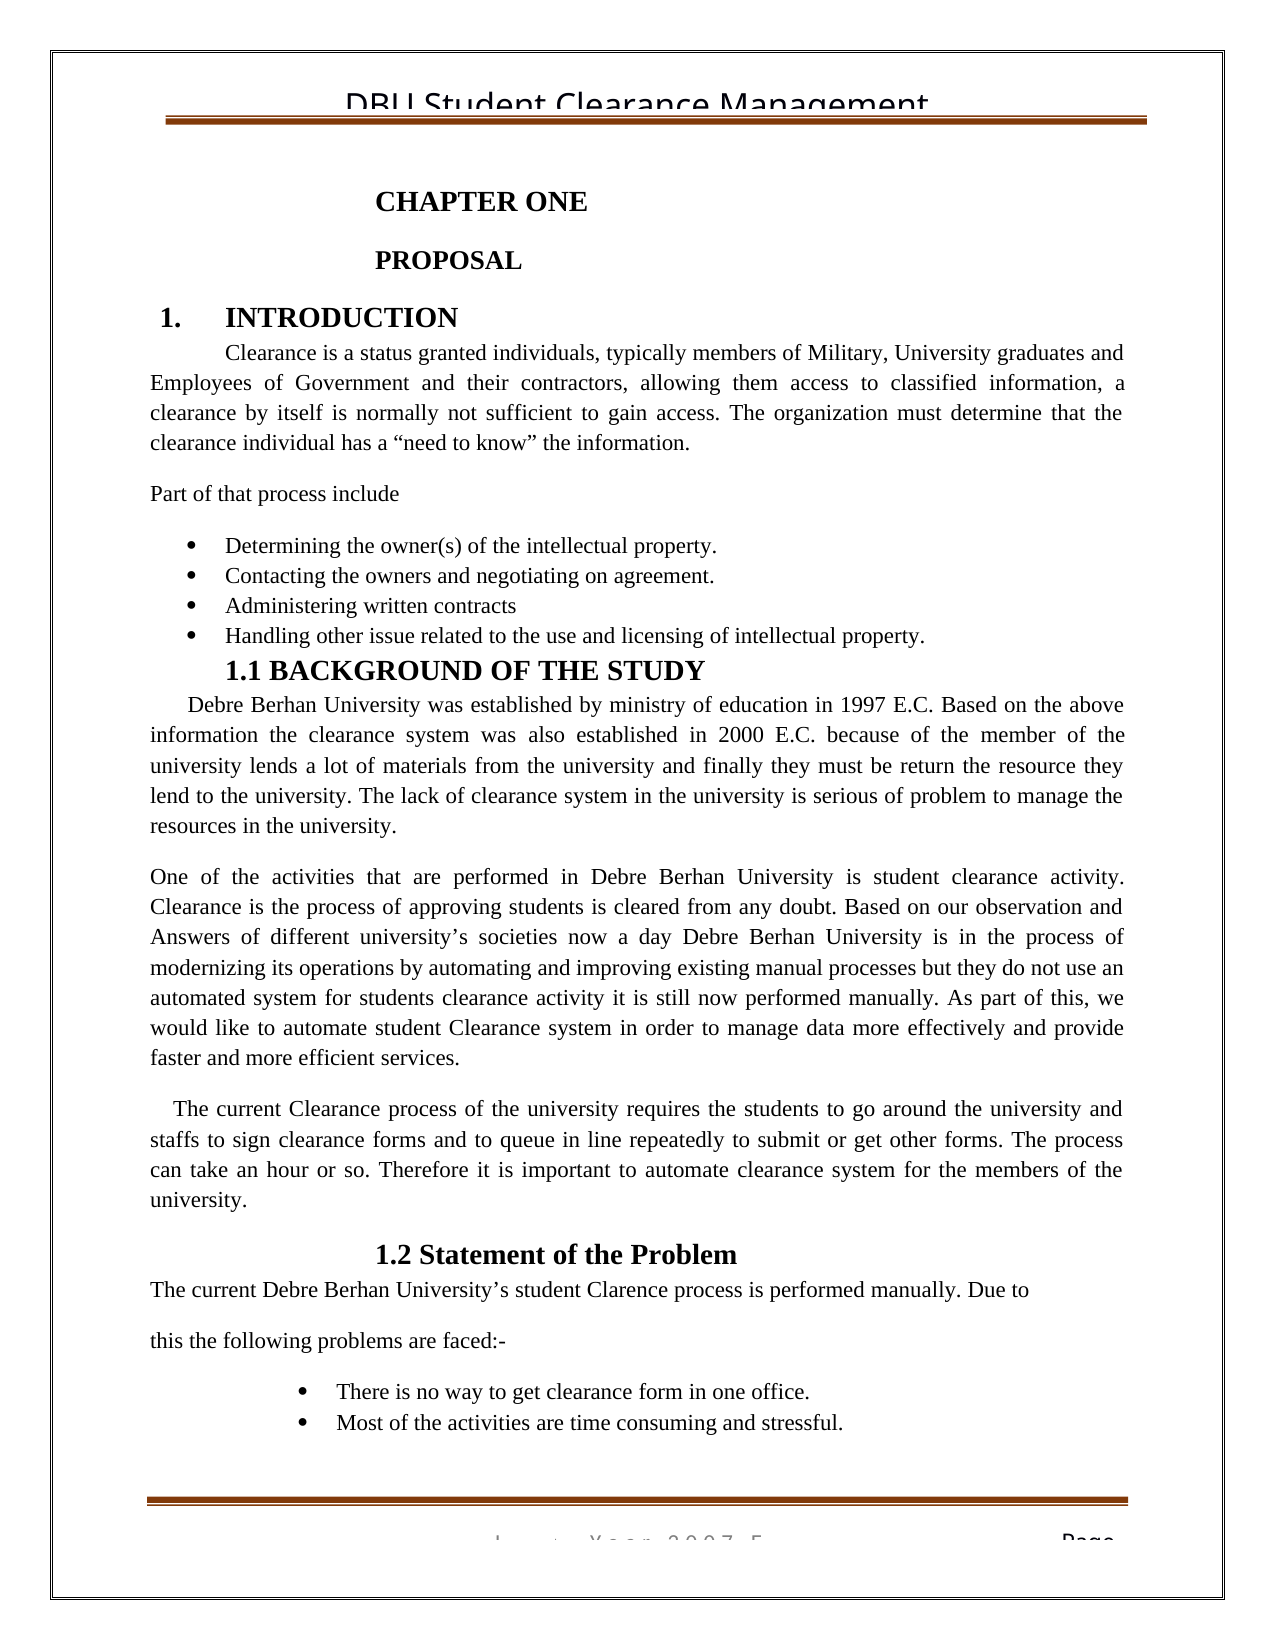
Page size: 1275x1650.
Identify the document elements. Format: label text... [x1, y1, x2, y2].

list Determining the owner(s) of the intellectual property. [187, 532, 1183, 558]
text One of the activities that are performed in Debre Berhan University is student clearance activity. Clearance is the process of approving students is cleared from any doubt. Based on our observation and Answers of different university’s societies now a day Debre Berhan University is in the process of modernizing its operations by automating and improving existing manual processes but they do not use an automated system for students clearance activity it is still now performed manually. As part of this, we would like to automate student Clearance system in order to manage data more effectively and provide faster and more efficient services. [150, 863, 1125, 1071]
text Clearance is a status granted individuals, typically members of Military, University graduates and Employees of Government and their contractors, allowing them access to classified information, a clearance by itself is normally not sufficient to gain access. The organization must determine that the clearance individual has a “need to know” the information. [150, 339, 1125, 456]
subtitle Statement of the Problem [375, 1237, 1183, 1271]
list Contacting the owners and negotiating on agreement. [187, 562, 1183, 588]
subtitle CHAPTER ONE [375, 184, 1183, 218]
text PROPOSAL [375, 244, 1183, 275]
list There is no way to get clearance form in one office. [298, 1377, 1183, 1405]
text The current Debre Berhan University’s student Clarence process is performed manually. Due to this the following problems are faced:- [150, 1276, 1057, 1353]
text Debre Berhan University was established by ministry of education in 1997 E.C. Based on the above information the clearance system was also established in 2000 E.C. because of the member of the university lends a lot of materials from the university and finally they must be return the resource they lend to the university. The lack of clearance system in the university is serious of problem to manage the resources in the university. [150, 691, 1125, 838]
list Most of the activities are time consuming and stressful. [298, 1409, 1183, 1436]
text The current Clearance process of the university requires the students to go around the university and staffs to sign clearance forms and to queue in line repeatedly to submit or get other forms. The process can take an hour or so. Therefore it is important to automate clearance system for the members of the university. [150, 1095, 1125, 1212]
subtitle INTRODUCTION [159, 301, 1183, 334]
text Part of that process include [150, 481, 1183, 507]
list Handling other issue related to the use and licensing of intellectual property. [187, 622, 1183, 649]
subtitle BACKGROUND OF THE STUDY [225, 653, 1183, 687]
list Administering written contracts [187, 592, 1183, 618]
